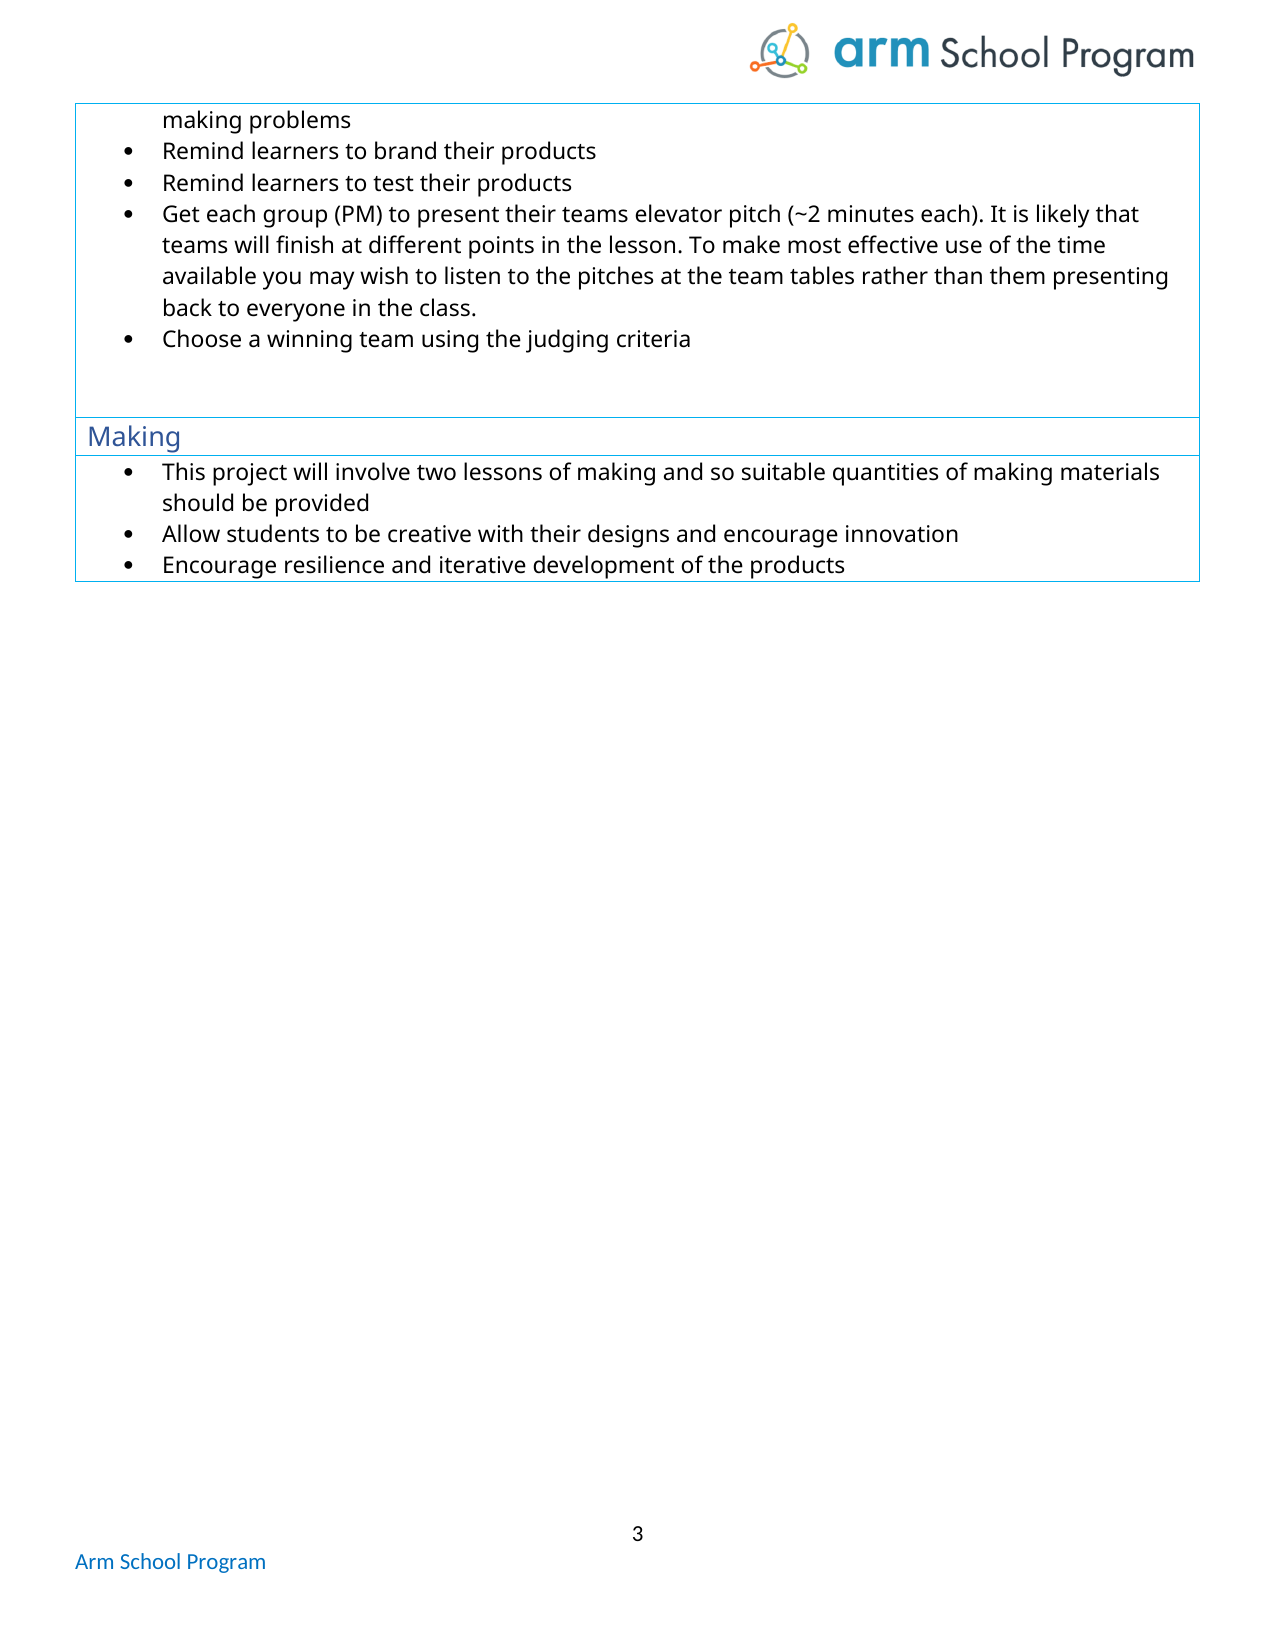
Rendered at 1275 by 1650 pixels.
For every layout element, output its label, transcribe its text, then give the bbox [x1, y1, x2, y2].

table_cell Making [76, 418, 1199, 454]
table_cell This project will involve two lessons of making and so suitable quantities of making materials should be provided Allow students to be creative with their designs and encourage innovation Encourage resilience and iterative development of the products [76, 456, 1199, 581]
picture [743, 18, 1197, 82]
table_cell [76, 104, 1199, 417]
